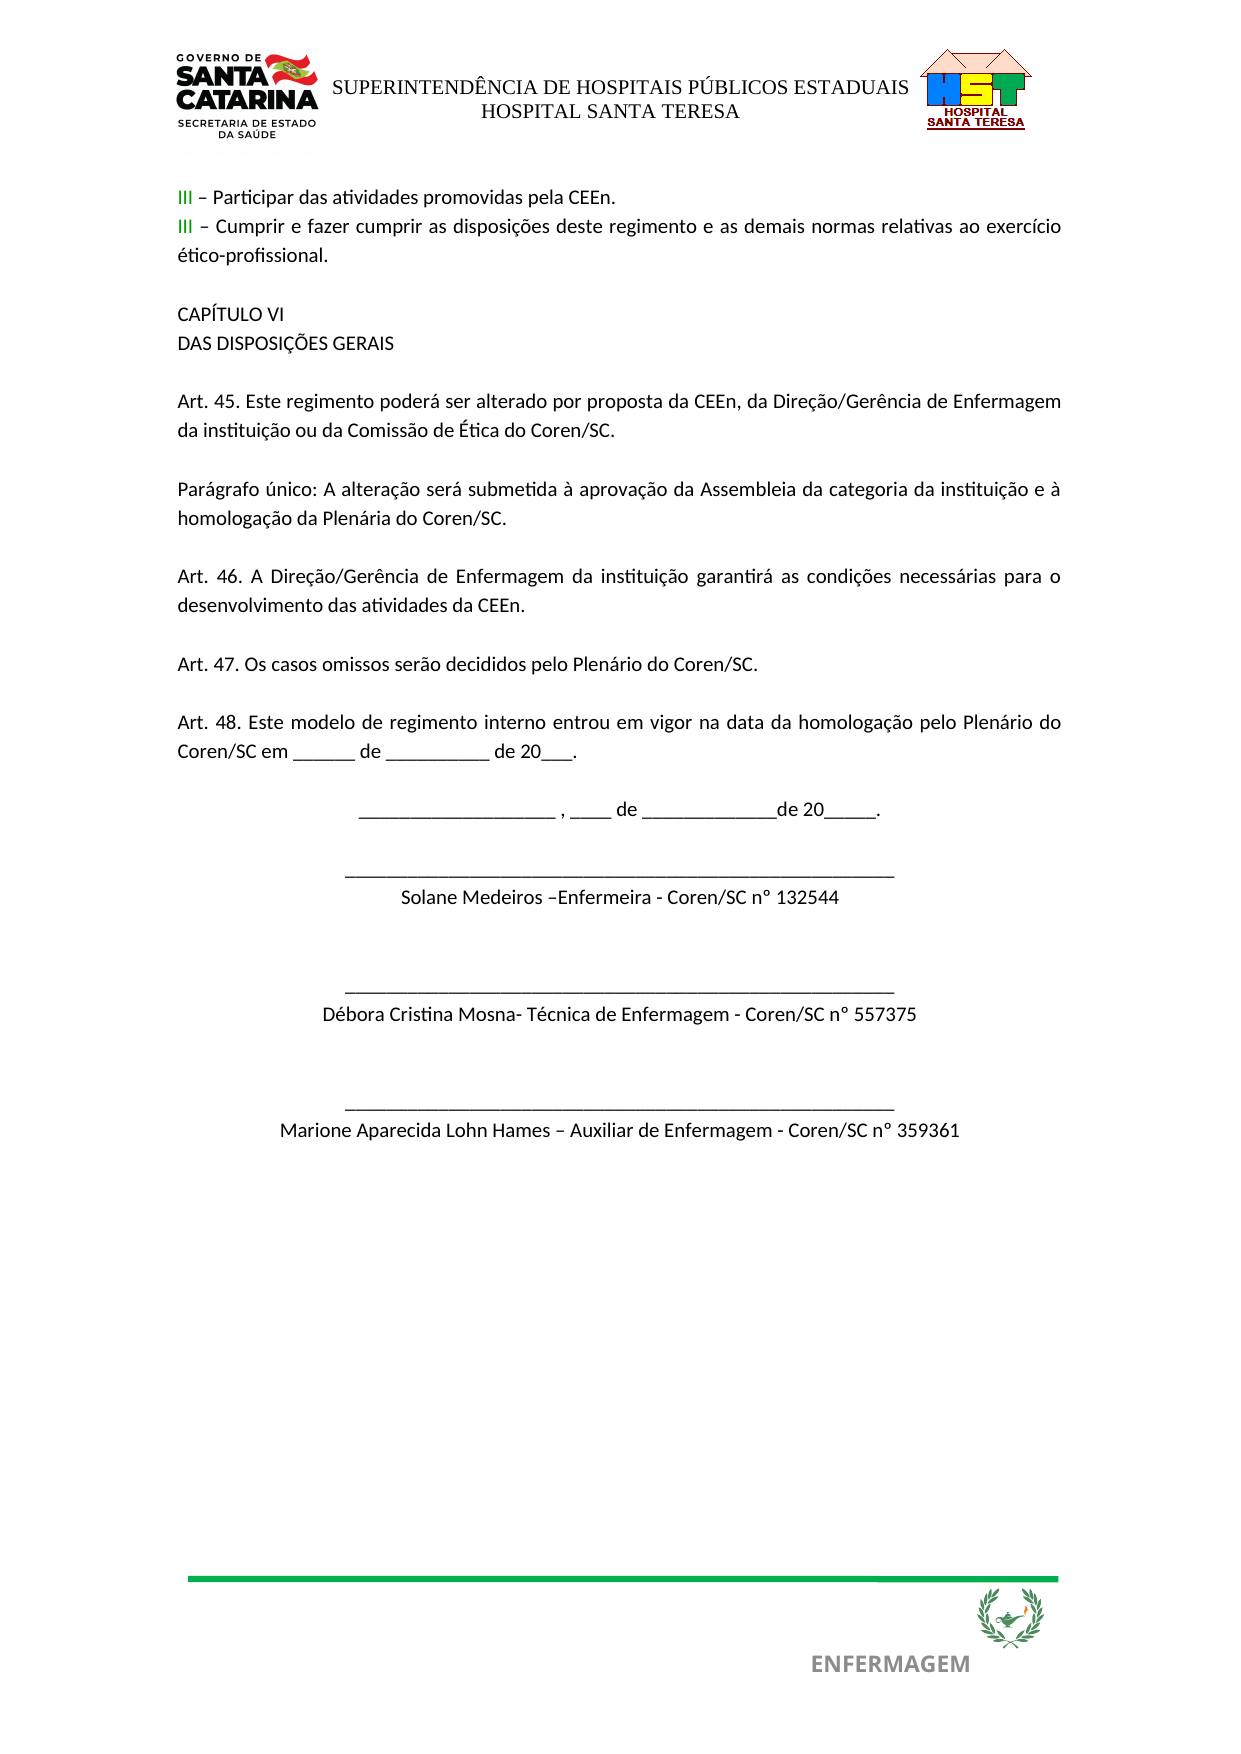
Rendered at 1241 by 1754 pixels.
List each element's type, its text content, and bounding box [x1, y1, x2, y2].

text DAS DISPOSIÇÕES GERAIS [177, 326, 1063, 355]
text Art. 45. Este regimento poderá ser alterado por proposta da CEEn, da Direção/Gerência de Enfermagem da instituição ou da Comissão de Ética do Coren/SC. [177, 384, 1063, 443]
text Art. 48. Este modelo de regimento interno entrou em vigor na data da homologação pelo Plenário do Coren/SC em ______ de __________ de 20___. [177, 705, 1063, 764]
text Marione Aparecida Lohn Hames – Auxiliar de Enfermagem - Coren/SC nº 359361 [177, 1114, 1063, 1143]
text _____________________________________________________ [177, 968, 1063, 997]
picture [972, 1586, 1048, 1649]
text Solane Medeiros –Enfermeira - Coren/SC nº 132544 [177, 880, 1063, 909]
text ___________________ , ____ de _____________de 20_____. [177, 793, 1063, 822]
text Parágrafo único: A alteração será submetida à aprovação da Assembleia da categoria da instituição e à homologação da Plenária do Coren/SC. [177, 472, 1063, 530]
text _____________________________________________________ [177, 851, 1063, 880]
text III – Cumprir e fazer cumprir as disposições deste regimento e as demais normas relativas ao exercício ético-profissional. [177, 209, 1063, 268]
text Art. 47. Os casos omissos serão decididos pelo Plenário do Coren/SC. [177, 647, 1063, 676]
text Débora Cristina Mosna- Técnica de Enfermagem - Coren/SC nº 557375 [177, 997, 1063, 1026]
picture [153, 46, 342, 153]
text Art. 46. A Direção/Gerência de Enfermagem da instituição garantirá as condições necessárias para o desenvolvimento das atividades da CEEn. [177, 559, 1063, 618]
text III – Participar das atividades promovidas pela CEEn. [177, 180, 1063, 209]
text _____________________________________________________ [177, 1084, 1063, 1114]
text CAPÍTULO VI [177, 297, 1063, 326]
